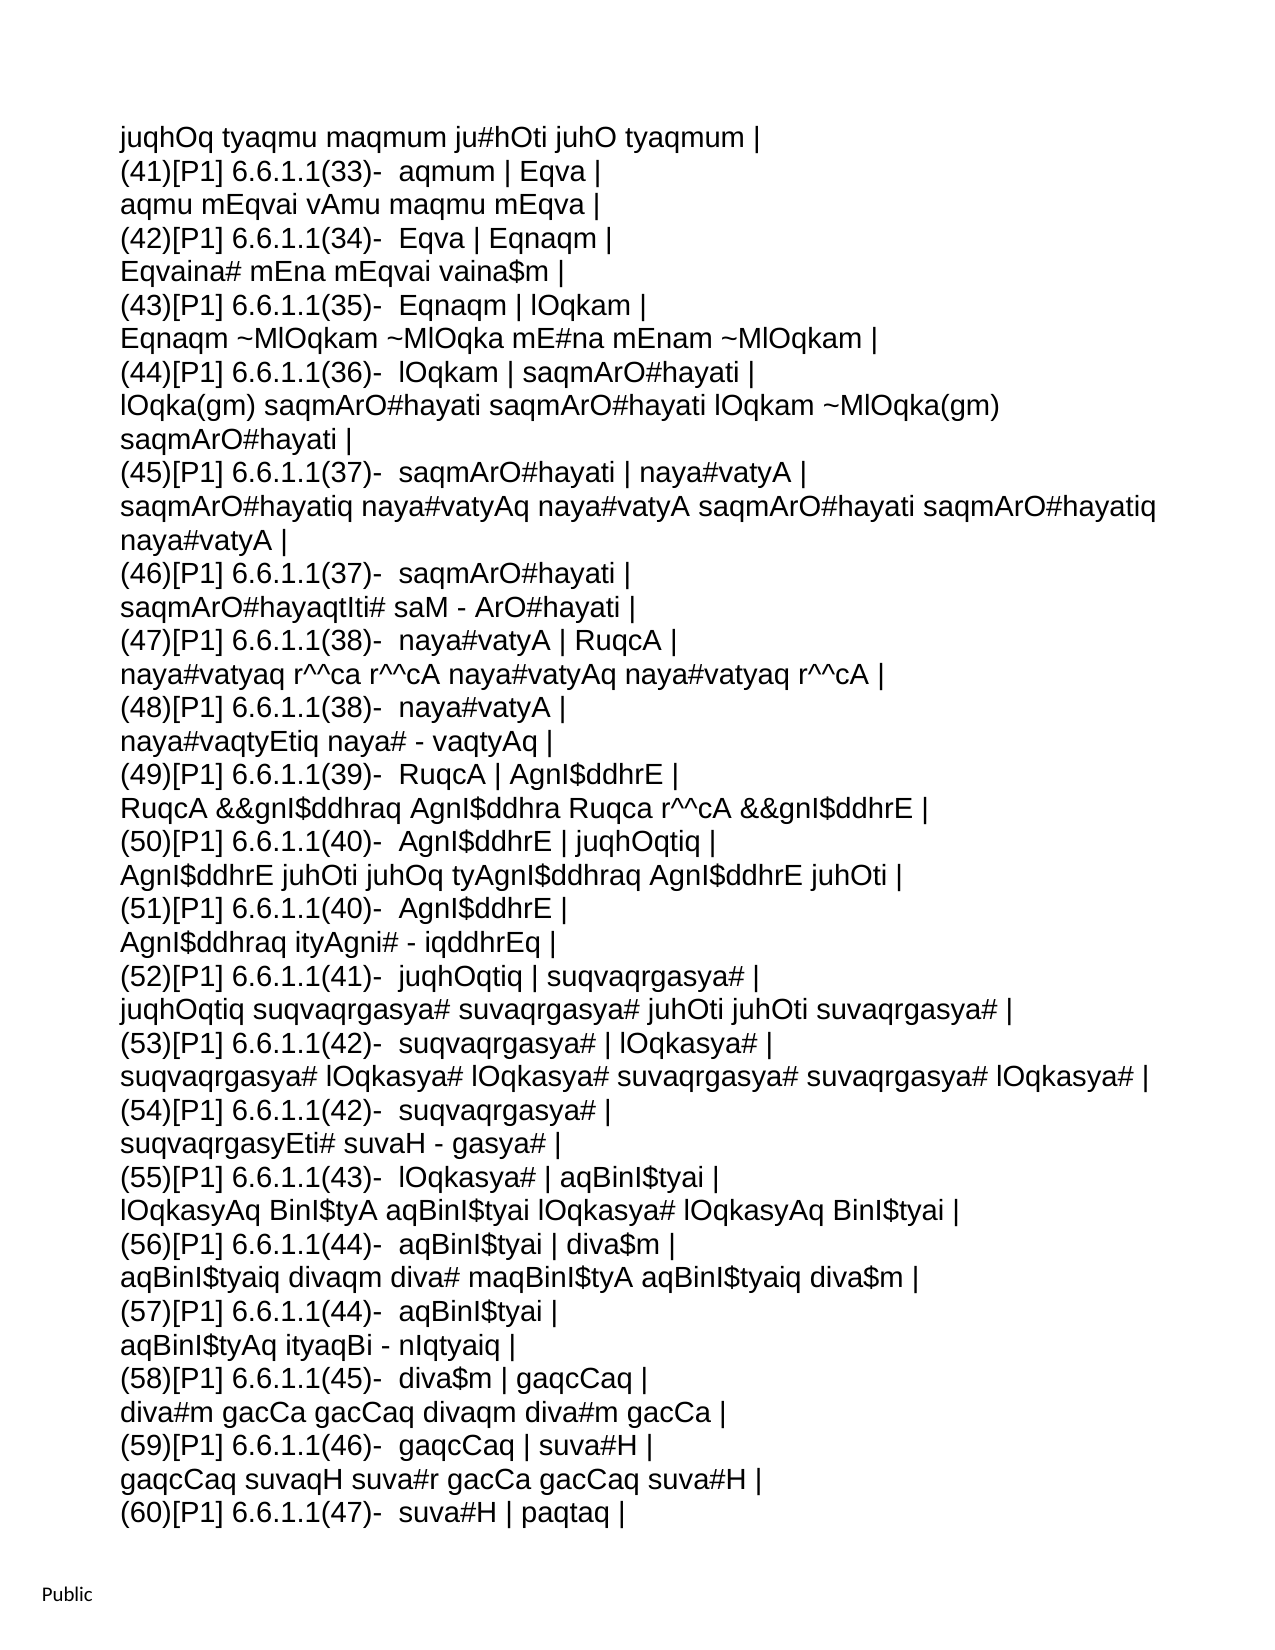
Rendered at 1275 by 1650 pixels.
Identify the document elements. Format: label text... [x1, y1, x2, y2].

text RuqcA &&gnI$ddhraq AgnI$ddhra Ruqca r^^cA &&gnI$ddhrE | [120, 791, 1200, 824]
text (52)[P1] 6.6.1.1(41)- juqhOqtiq | suqvaqrgasya# | [120, 958, 1200, 992]
text (45)[P1] 6.6.1.1(37)- saqmArO#hayati | naya#vatyA | [120, 455, 1200, 489]
text AgnI$ddhrE juhOti juhOq tyAgnI$ddhraq AgnI$ddhrE juhOti | [120, 858, 1200, 891]
text (58)[P1] 6.6.1.1(45)- diva$m | gaqcCaq | [120, 1361, 1200, 1394]
text (46)[P1] 6.6.1.1(37)- saqmArO#hayati | [120, 556, 1200, 589]
text (41)[P1] 6.6.1.1(33)- aqmum | Eqva | [120, 153, 1200, 187]
text lOqka(gm) saqmArO#hayati saqmArO#hayati lOqkam ~MlOqka(gm) saqmArO#hayati | [120, 388, 1200, 455]
text suqvaqrgasyEti# suvaH - gasya# | [120, 1126, 1200, 1160]
text (56)[P1] 6.6.1.1(44)- aqBinI$tyai | diva$m | [120, 1227, 1200, 1260]
text naya#vatyaq r^^ca r^^cA naya#vatyAq naya#vatyaq r^^cA | [120, 657, 1200, 690]
text (49)[P1] 6.6.1.1(39)- RuqcA | AgnI$ddhrE | [120, 757, 1200, 791]
text saqmArO#hayatiq naya#vatyAq naya#vatyA saqmArO#hayati saqmArO#hayatiq naya#vatyA | [120, 489, 1200, 556]
text Eqnaqm ~MlOqkam ~MlOqka mE#na mEnam ~MlOqkam | [120, 321, 1200, 355]
text (42)[P1] 6.6.1.1(34)- Eqva | Eqnaqm | [120, 221, 1200, 254]
text (57)[P1] 6.6.1.1(44)- aqBinI$tyai | [120, 1294, 1200, 1327]
text suqvaqrgasya# lOqkasya# lOqkasya# suvaqrgasya# suvaqrgasya# lOqkasya# | [120, 1059, 1200, 1093]
text diva#m gacCa gacCaq divaqm diva#m gacCa | [120, 1394, 1200, 1428]
text (59)[P1] 6.6.1.1(46)- gaqcCaq | suva#H | [120, 1428, 1200, 1462]
text lOqkasyAq BinI$tyA aqBinI$tyai lOqkasya# lOqkasyAq BinI$tyai | [120, 1193, 1200, 1227]
text aqBinI$tyAq ityaqBi - nIqtyaiq | [120, 1327, 1200, 1361]
text aqBinI$tyaiq divaqm diva# maqBinI$tyA aqBinI$tyaiq diva$m | [120, 1260, 1200, 1294]
text aqmu mEqvai vAmu maqmu mEqva | [120, 187, 1200, 221]
text (53)[P1] 6.6.1.1(42)- suqvaqrgasya# | lOqkasya# | [120, 1026, 1200, 1059]
text (55)[P1] 6.6.1.1(43)- lOqkasya# | aqBinI$tyai | [120, 1160, 1200, 1193]
text (44)[P1] 6.6.1.1(36)- lOqkam | saqmArO#hayati | [120, 355, 1200, 388]
text (43)[P1] 6.6.1.1(35)- Eqnaqm | lOqkam | [120, 288, 1200, 321]
text naya#vaqtyEtiq naya# - vaqtyAq | [120, 724, 1200, 757]
text saqmArO#hayaqtIti# saM - ArO#hayati | [120, 589, 1200, 623]
text gaqcCaq suvaqH suva#r gacCa gacCaq suva#H | [120, 1462, 1200, 1495]
text AgnI$ddhraq ityAgni# - iqddhrEq | [120, 925, 1200, 958]
text (51)[P1] 6.6.1.1(40)- AgnI$ddhrE | [120, 891, 1200, 925]
text Eqvaina# mEna mEqvai vaina$m | [120, 254, 1200, 288]
text juqhOqtiq suqvaqrgasya# suvaqrgasya# juhOti juhOti suvaqrgasya# | [120, 992, 1200, 1026]
text (48)[P1] 6.6.1.1(38)- naya#vatyA | [120, 690, 1200, 724]
text juqhOq tyaqmu maqmum ju#hOti juhO tyaqmum | [120, 120, 1200, 153]
text (50)[P1] 6.6.1.1(40)- AgnI$ddhrE | juqhOqtiq | [120, 824, 1200, 858]
text (54)[P1] 6.6.1.1(42)- suqvaqrgasya# | [120, 1093, 1200, 1126]
text (60)[P1] 6.6.1.1(47)- suva#H | paqtaq | [120, 1495, 1200, 1529]
text (47)[P1] 6.6.1.1(38)- naya#vatyA | RuqcA | [120, 623, 1200, 657]
